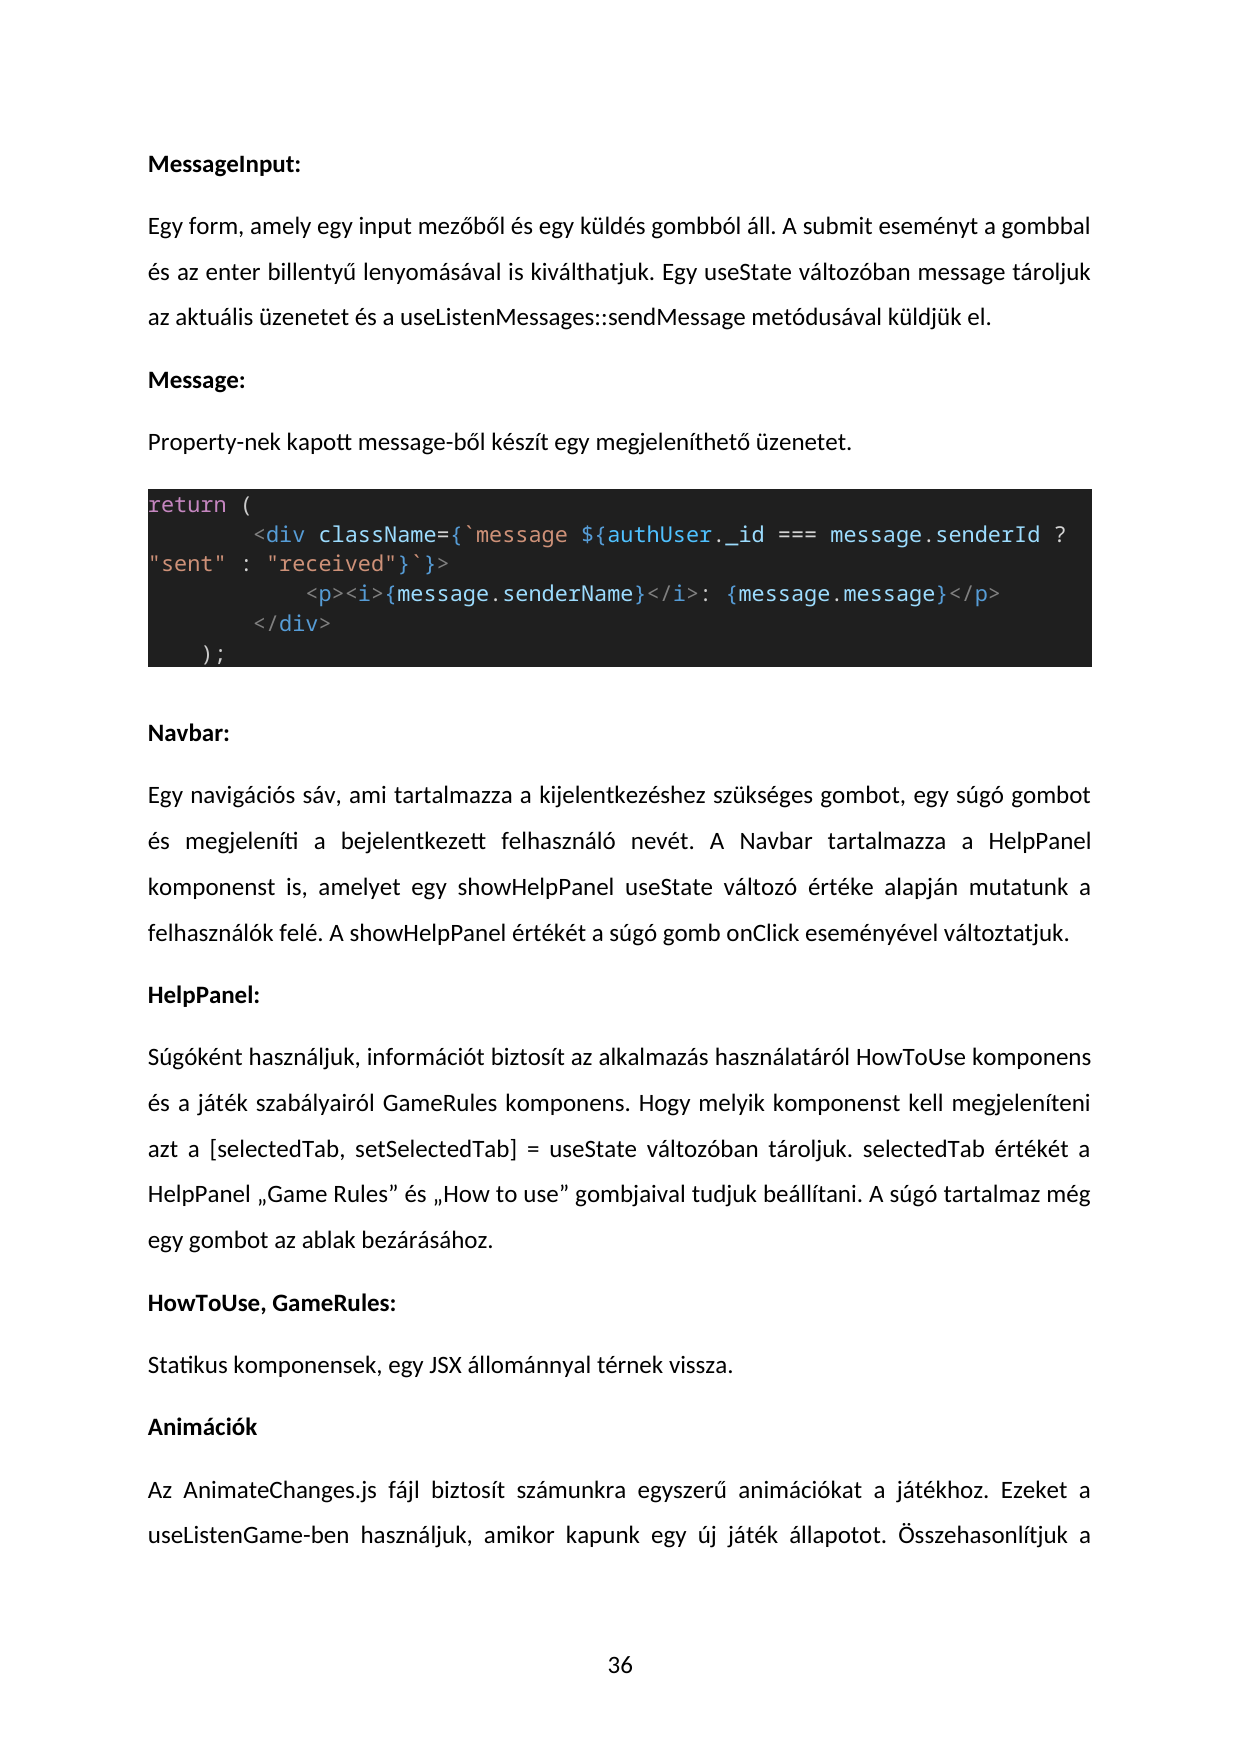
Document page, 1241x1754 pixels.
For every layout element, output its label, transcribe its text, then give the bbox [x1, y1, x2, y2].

text Navbar: [148, 717, 1092, 748]
text <p><i>{message.senderName}</i>: {message.message}</p> [148, 578, 1092, 608]
text MessageInput: [148, 148, 1092, 178]
text HelpPanel: [148, 979, 1092, 1009]
text Statikus komponensek, egy JSX állománnyal térnek vissza. [148, 1349, 1092, 1380]
text Animációk [148, 1412, 1092, 1442]
text return ( [148, 489, 1092, 518]
text Message: [148, 364, 1092, 394]
text Property-nek kapott message-ből készít egy megjeleníthető üzenetet. [148, 426, 1092, 457]
text HowToUse, GameRules: [148, 1287, 1092, 1317]
text Egy form, amely egy input mezőből és egy küldés gombból áll. A submit eseményt a gombbal és az enter billentyű lenyomásával is kiválthatjuk. Egy useState változóban message tároljuk az aktuális üzenetet és a useListenMessages::sendMessage metódusával küldjük el. [148, 210, 1092, 332]
text Egy navigációs sáv, ami tartalmazza a kijelentkezéshez szükséges gombot, egy súgó gombot és megjeleníti a bejelentkezett felhasználó nevét. A Navbar tartalmazza a HelpPanel komponenst is, amelyet egy showHelpPanel useState változó értéke alapján mutatunk a felhasználók felé. A showHelpPanel értékét a súgó gomb onClick eseményével változtatjuk. [148, 779, 1092, 947]
text </div> [148, 608, 1092, 638]
text ); [148, 638, 1092, 667]
text <div className={`message ${authUser._id === message.senderId ? "sent" : "received"}`}> [148, 518, 1092, 578]
